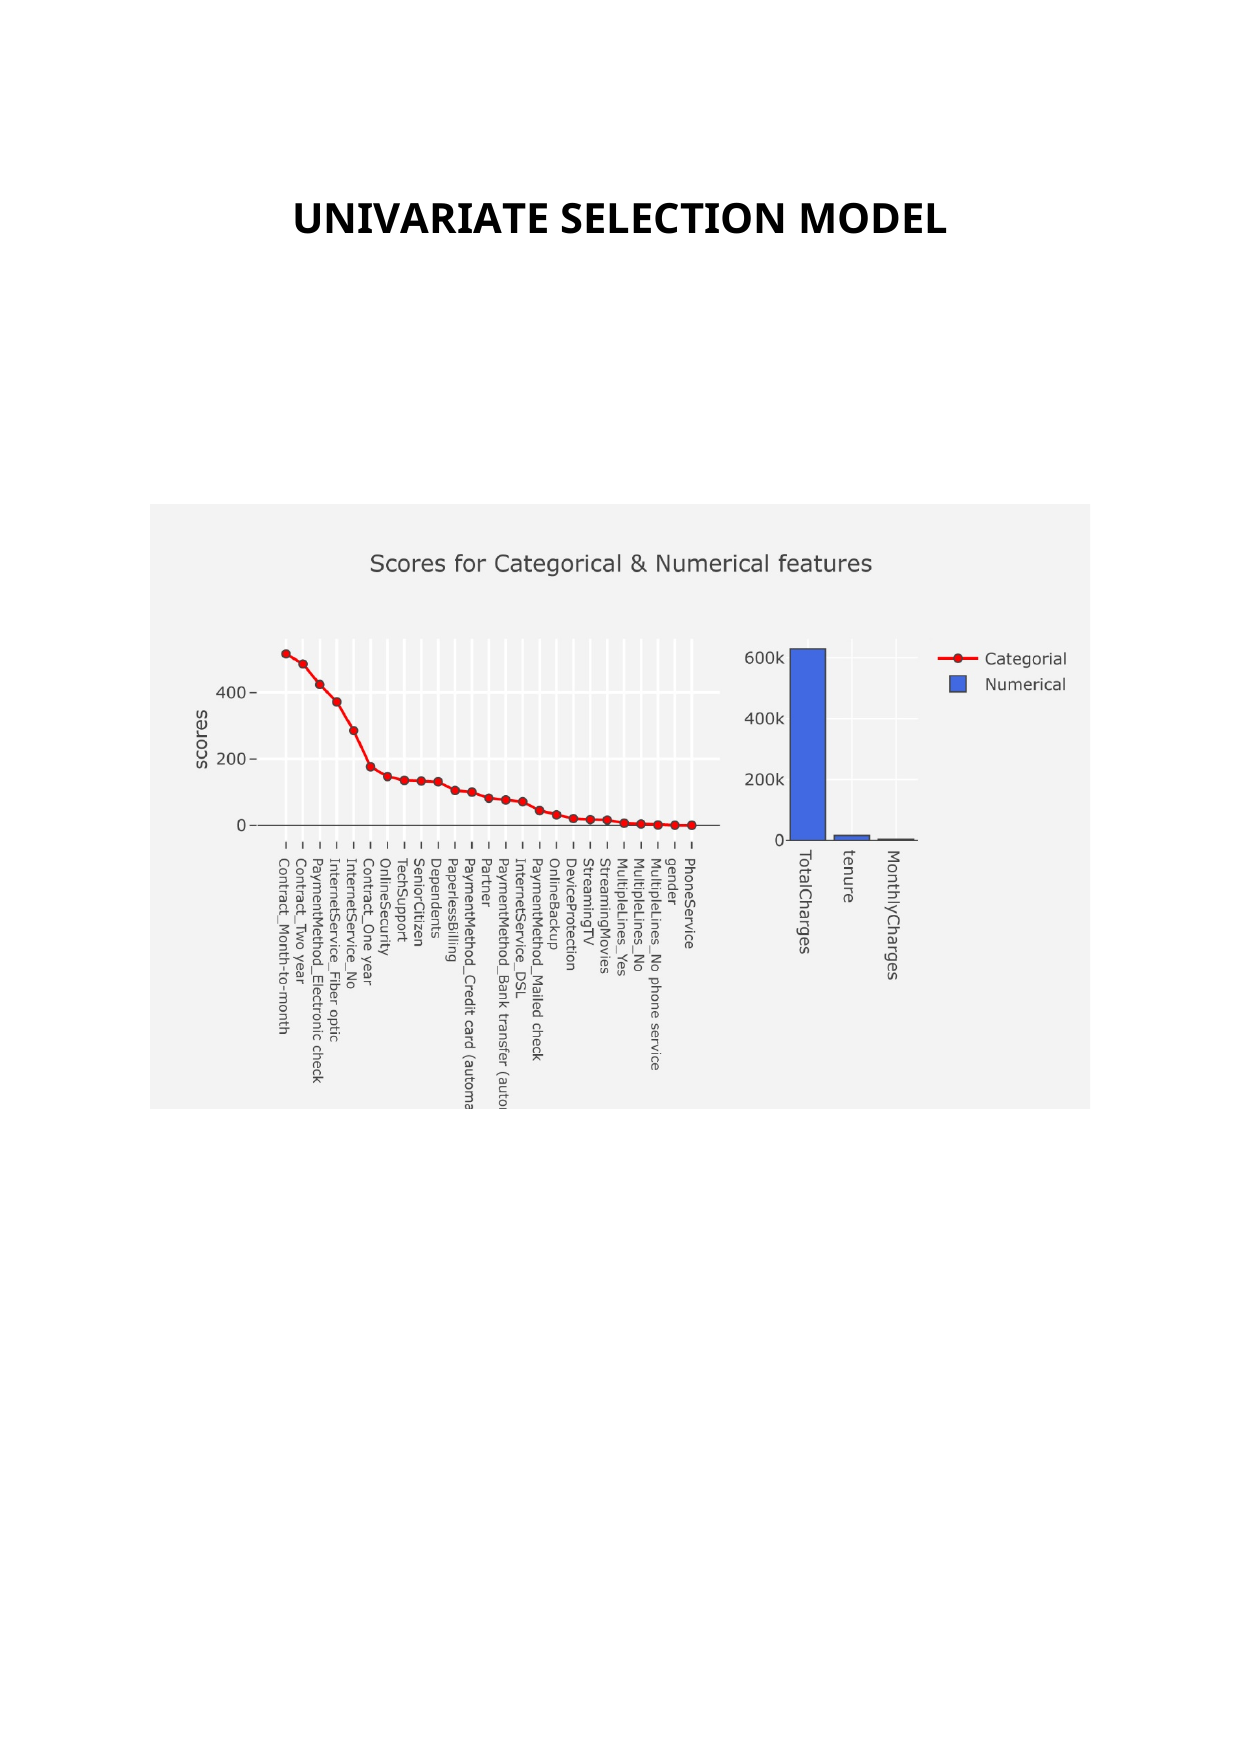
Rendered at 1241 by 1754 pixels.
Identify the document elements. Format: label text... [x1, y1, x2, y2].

text UNIVARIATE SELECTION MODEL [150, 150, 1090, 245]
picture [150, 504, 1091, 1109]
